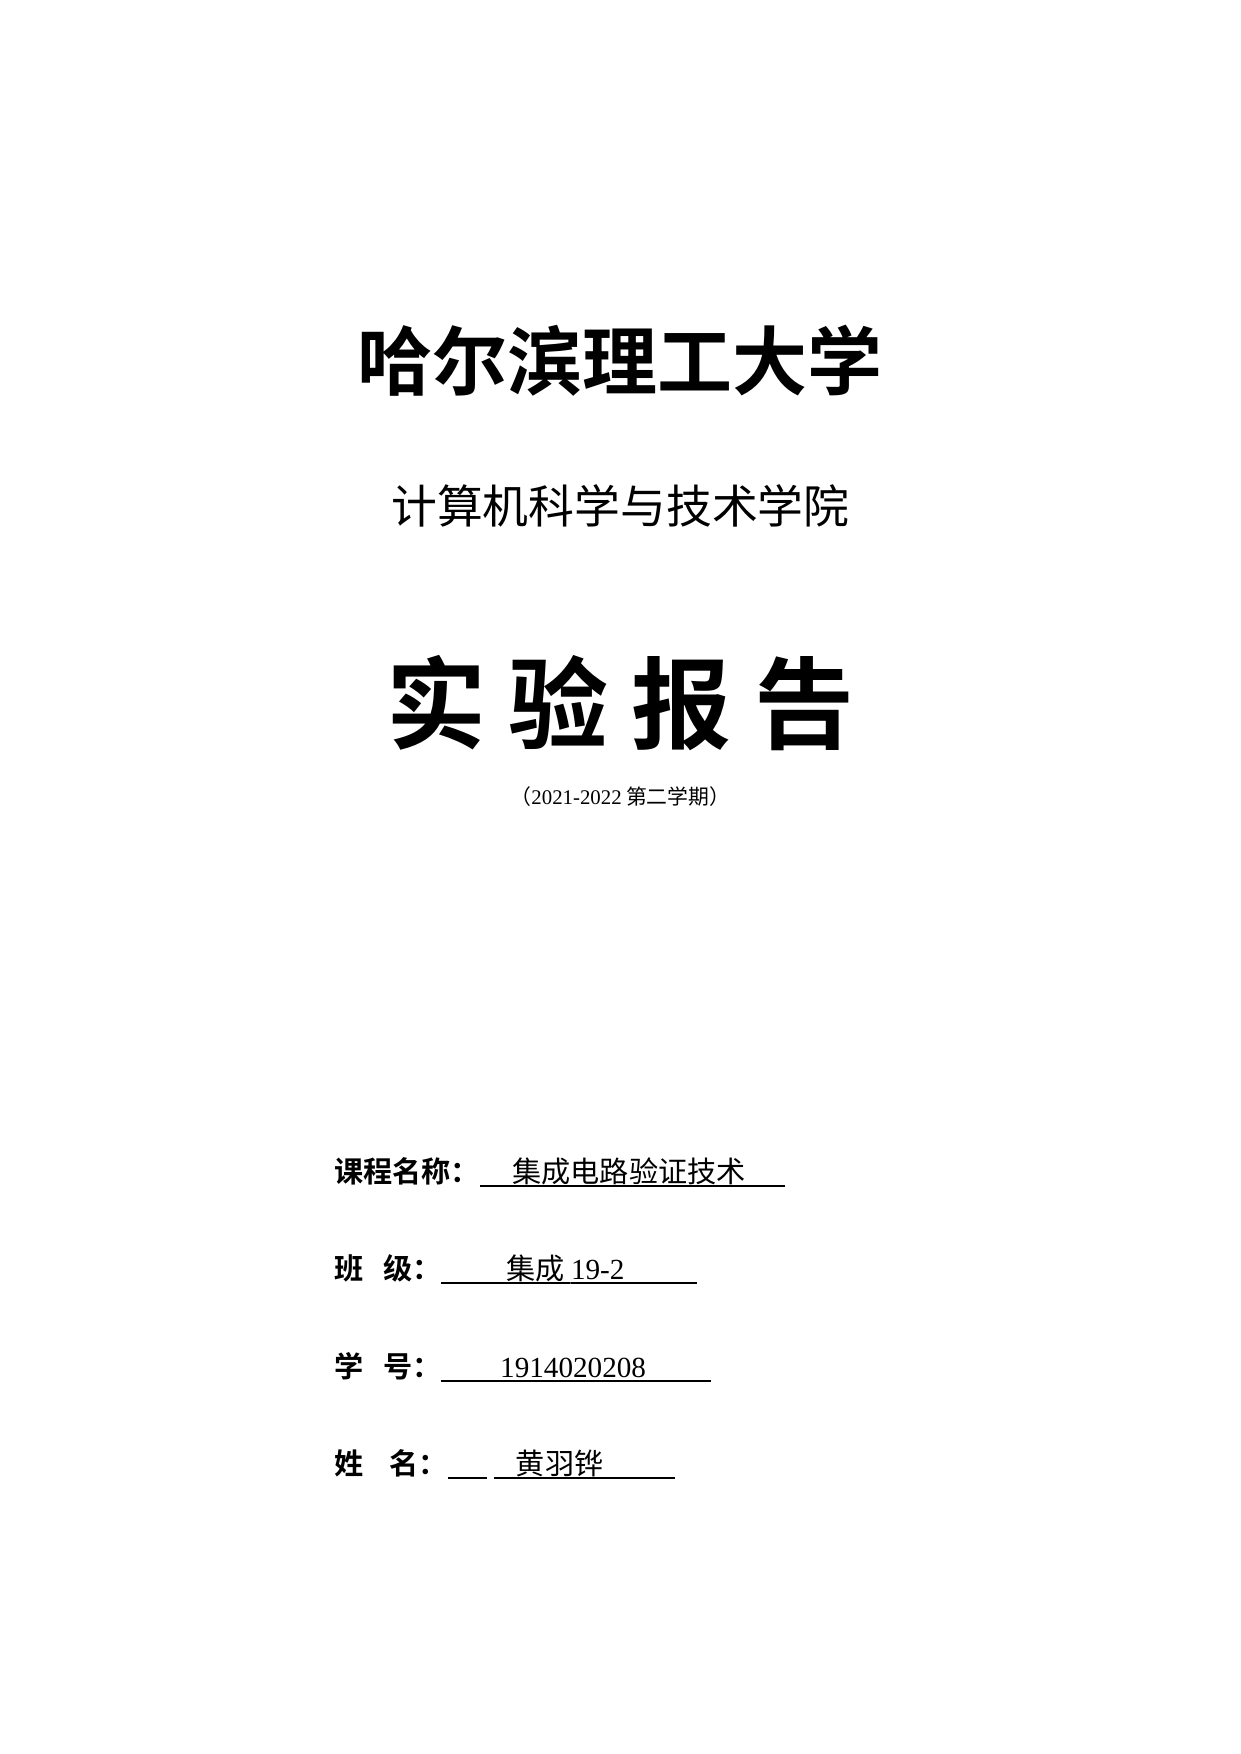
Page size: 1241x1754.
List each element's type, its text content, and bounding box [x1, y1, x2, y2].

text 计算机科学与技术学院 [187, 454, 1053, 552]
text 班 级： 集成19-2 [187, 1234, 1053, 1299]
text （2021-2022第二学期） [187, 779, 1053, 812]
text 学 号： 1914020208 [187, 1332, 1053, 1397]
text 实 验 报 告 [187, 617, 1053, 779]
text 姓 名： 黄羽铧 [187, 1429, 1053, 1494]
text 课程名称： 集成电路验证技术 [187, 1137, 1053, 1202]
text 哈尔滨理工大学 [187, 292, 1053, 422]
